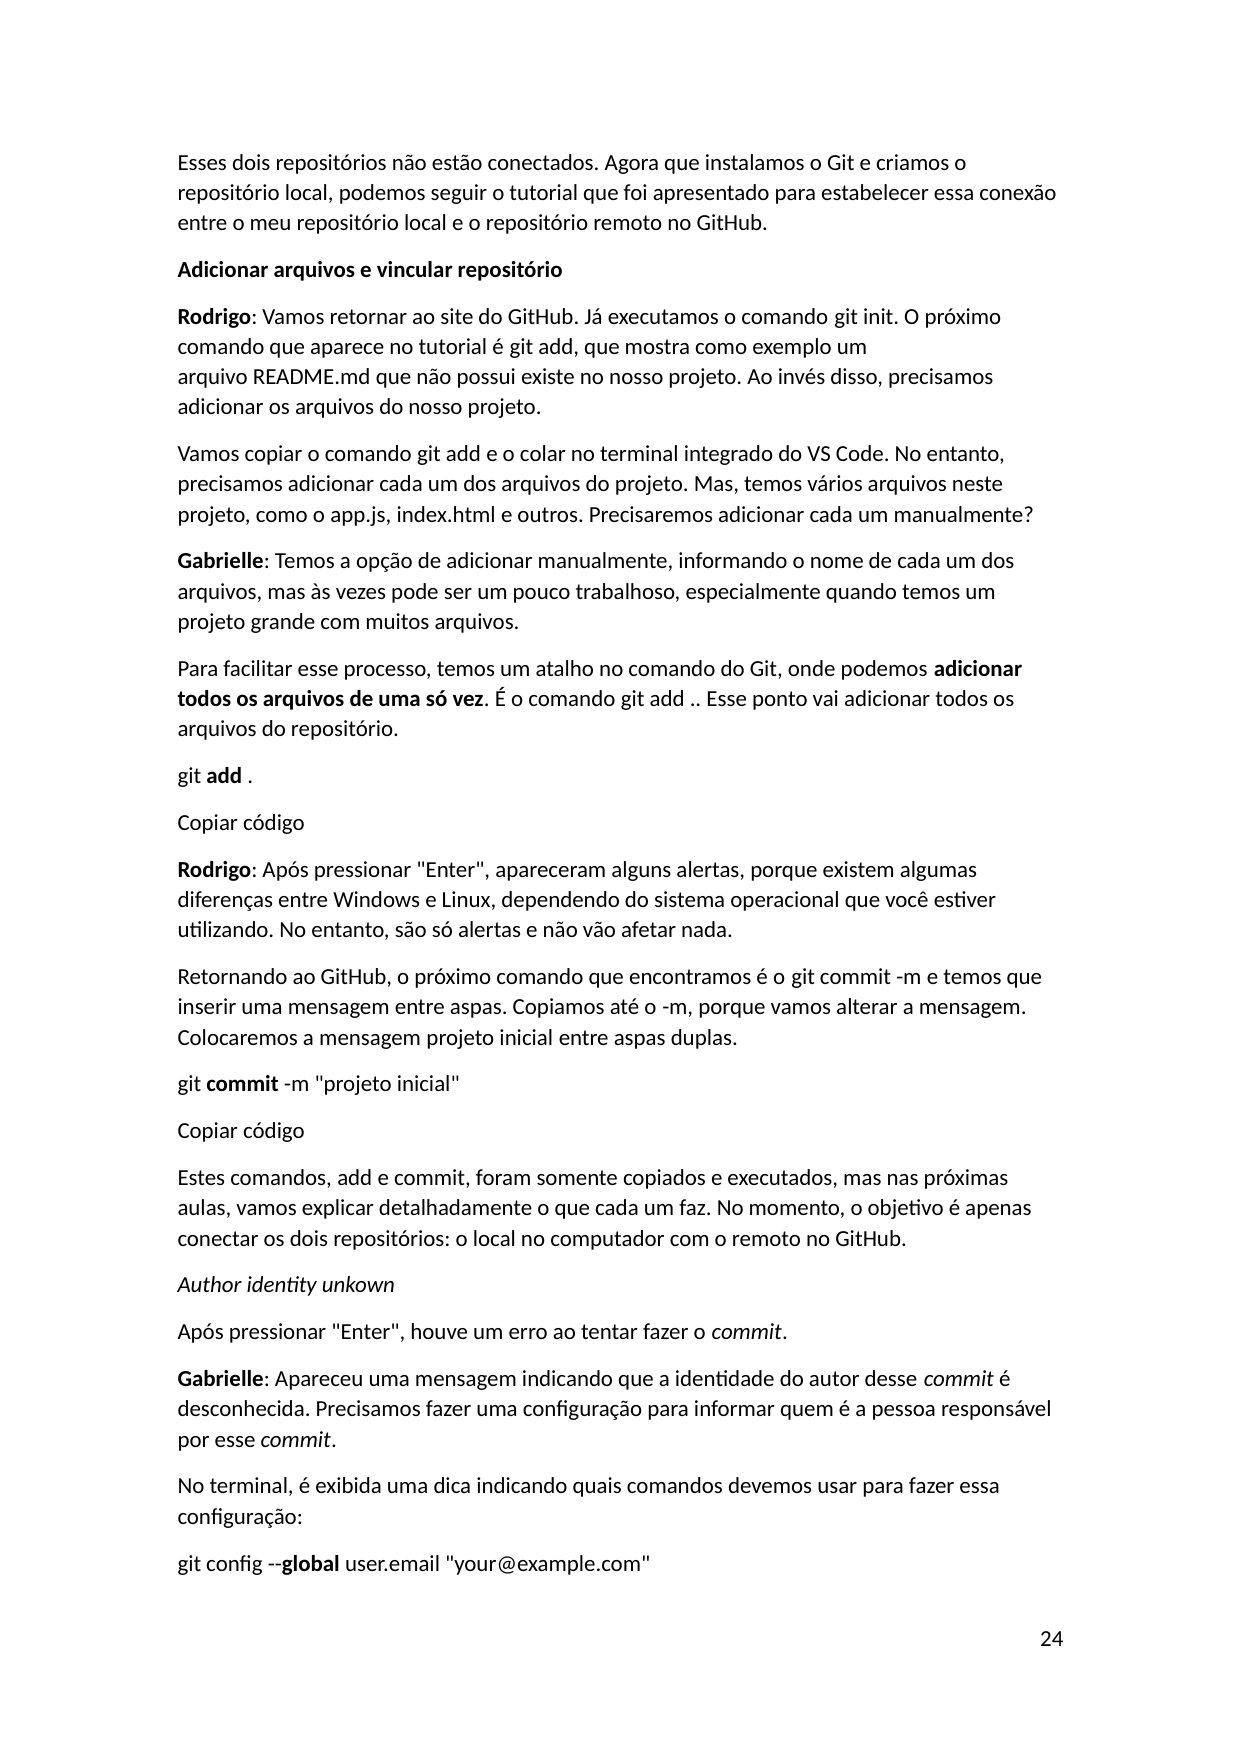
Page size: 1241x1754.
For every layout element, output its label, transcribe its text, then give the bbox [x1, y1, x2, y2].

text git config --global user.email "your@example.com" [177, 1549, 1063, 1577]
text Vamos copiar o comando git add e o colar no terminal integrado do VS Code. No entanto, precisamos adicionar cada um dos arquivos do projeto. Mas, temos vários arquivos neste projeto, como o app.js, index.html e outros. Precisaremos adicionar cada um manualmente? [177, 439, 1063, 528]
text Para facilitar esse processo, temos um atalho no comando do Git, onde podemos adicionar todos os arquivos de uma só vez. É o comando git add .. Esse ponto vai adicionar todos os arquivos do repositório. [177, 654, 1063, 742]
text git commit -m "projeto inicial" [177, 1069, 1063, 1097]
text Rodrigo: Vamos retornar ao site do GitHub. Já executamos o comando git init. O próximo comando que aparece no tutorial é git add, que mostra como exemplo um arquivo README.md que não possui existe no nosso projeto. Ao invés disso, precisamos adicionar os arquivos do nosso projeto. [177, 302, 1063, 420]
text Gabrielle: Temos a opção de adicionar manualmente, informando o nome de cada um dos arquivos, mas às vezes pode ser um pouco trabalhoso, especialmente quando temos um projeto grande com muitos arquivos. [177, 547, 1063, 635]
text Adicionar arquivos e vincular repositório [177, 255, 1063, 283]
text Rodrigo: Após pressionar "Enter", apareceram alguns alertas, porque existem algumas diferenças entre Windows e Linux, dependendo do sistema operacional que você estiver utilizando. No entanto, são só alertas e não vão afetar nada. [177, 855, 1063, 943]
text No terminal, é exibida uma dica indicando quais comandos devemos usar para fazer essa configuração: [177, 1472, 1063, 1530]
text Author identity unkown [177, 1271, 1063, 1298]
text Copiar código [177, 1116, 1063, 1144]
text Esses dois repositórios não estão conectados. Agora que instalamos o Git e criamos o repositório local, podemos seguir o tutorial que foi apresentado para estabelecer essa conexão entre o meu repositório local e o repositório remoto no GitHub. [177, 148, 1063, 236]
text Retornando ao GitHub, o próximo comando que encontramos é o git commit -m e temos que inserir uma mensagem entre aspas. Copiamos até o -m, porque vamos alterar a mensagem. Colocaremos a mensagem projeto inicial entre aspas duplas. [177, 962, 1063, 1051]
text git add . [177, 761, 1063, 789]
text Estes comandos, add e commit, foram somente copiados e executados, mas nas próximas aulas, vamos explicar detalhadamente o que cada um faz. No momento, o objetivo é apenas conectar os dois repositórios: o local no computador com o remoto no GitHub. [177, 1163, 1063, 1252]
text Gabrielle: Apareceu uma mensagem indicando que a identidade do autor desse commit é desconhecida. Precisamos fazer uma configuração para informar quem é a pessoa responsável por esse commit. [177, 1364, 1063, 1453]
text Após pressionar "Enter", houve um erro ao tentar fazer o commit. [177, 1317, 1063, 1345]
text Copiar código [177, 808, 1063, 836]
